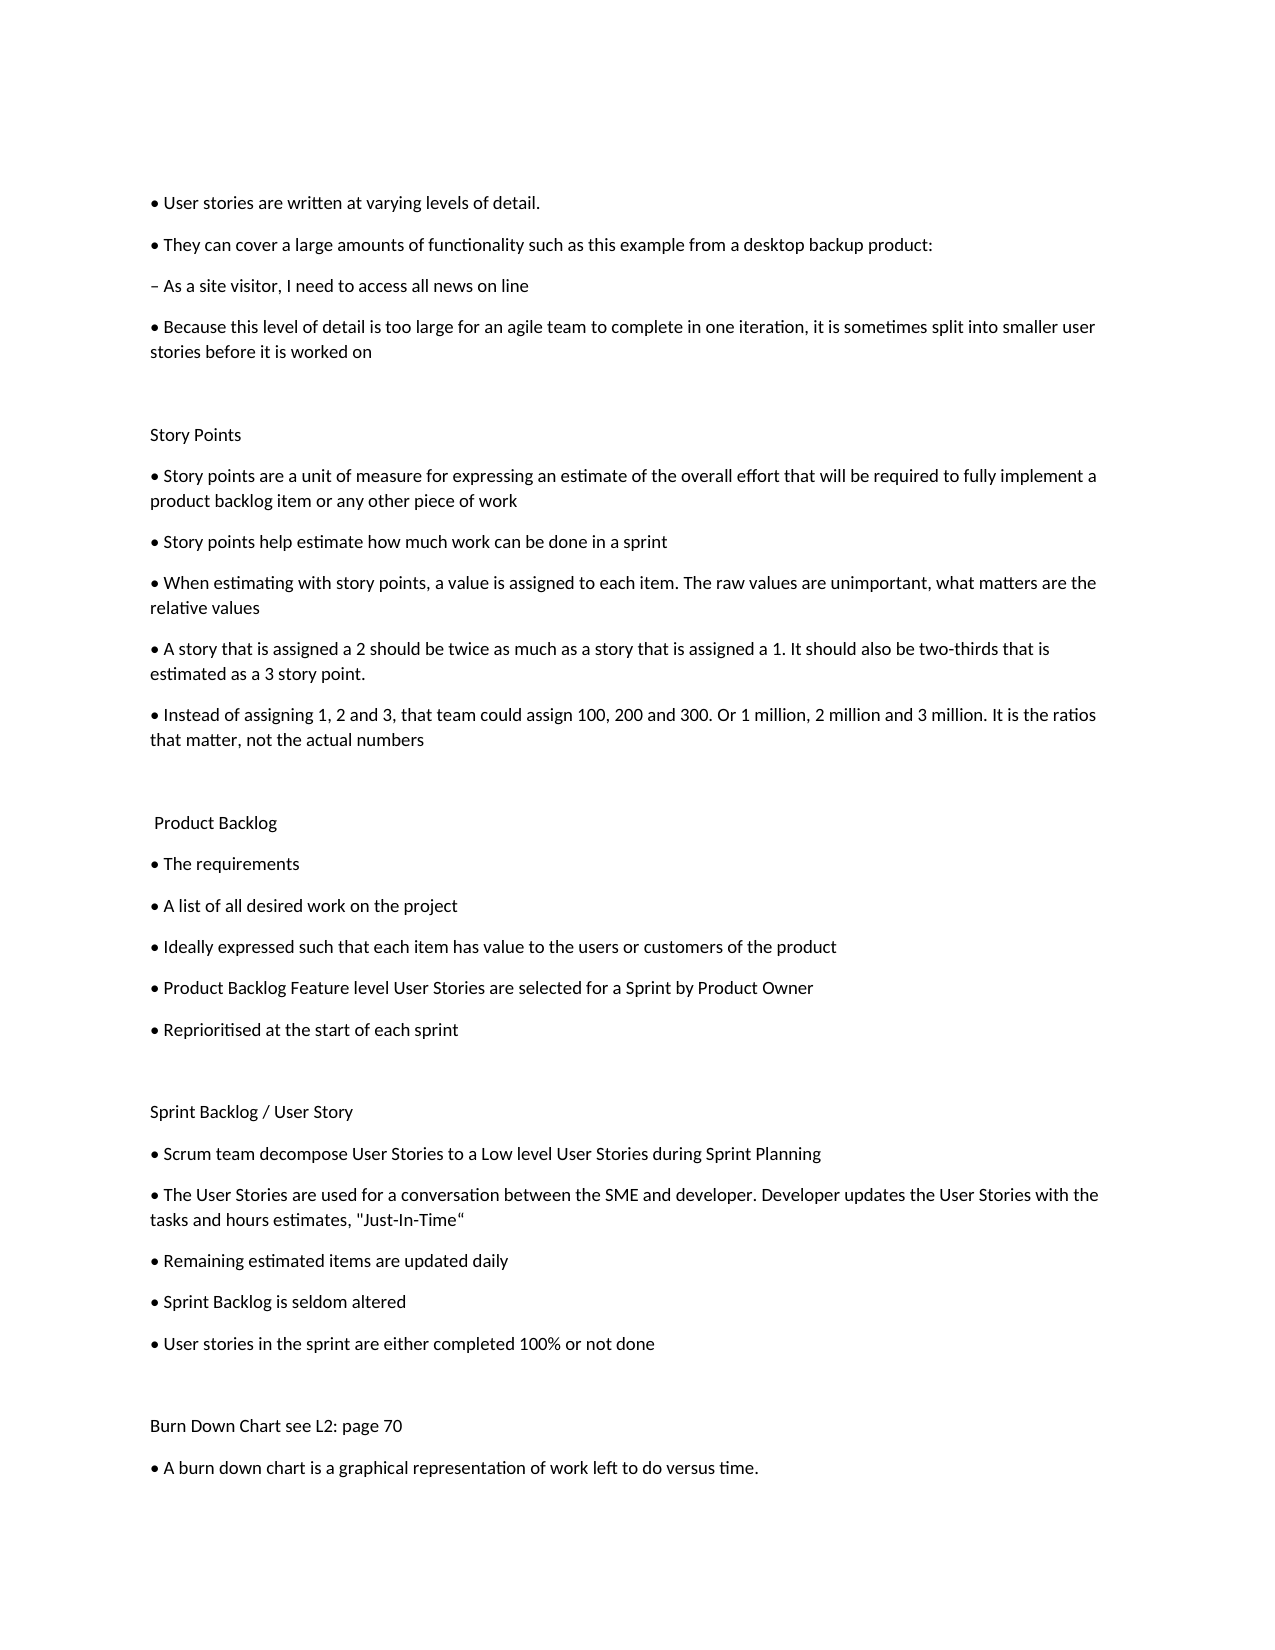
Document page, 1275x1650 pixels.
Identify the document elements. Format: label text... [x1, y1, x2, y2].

text • Remaining estimated items are updated daily [150, 1249, 1125, 1272]
text • They can cover a large amounts of functionality such as this example from a desktop backup product: [150, 233, 1125, 256]
text • When estimating with story points, a value is assigned to each item. The raw values are unimportant, what matters are the relative values [150, 572, 1125, 619]
text • User stories in the sprint are either completed 100% or not done [150, 1332, 1125, 1355]
text • Product Backlog Feature level User Stories are selected for a Sprint by Product Owner [150, 976, 1125, 999]
text • The requirements [150, 852, 1125, 875]
text • The User Stories are used for a conversation between the SME and developer. Developer updates the User Stories with the tasks and hours estimates, "Just-In-Time“ [150, 1183, 1125, 1231]
text Burn Down Chart see L2: page 70 [150, 1415, 1125, 1438]
text Sprint Backlog / User Story [150, 1101, 1125, 1123]
text • A list of all desired work on the project [150, 894, 1125, 917]
text • User stories are written at varying levels of detail. [150, 191, 1125, 214]
text • Reprioritised at the start of each sprint [150, 1018, 1125, 1041]
text • Scrum team decompose User Stories to a Low level User Stories during Sprint Planning [150, 1142, 1125, 1165]
text • Ideally expressed such that each item has value to the users or customers of the product [150, 935, 1125, 958]
text • Sprint Backlog is seldom altered [150, 1291, 1125, 1313]
text • Story points help estimate how much work can be done in a sprint [150, 530, 1125, 553]
text Story Points [150, 423, 1125, 446]
text – As a site visitor, I need to access all news on line [150, 274, 1125, 297]
text Product Backlog [150, 811, 1125, 834]
text • A story that is assigned a 2 should be twice as much as a story that is assigned a 1. It should also be two-thirds that is estimated as a 3 story point. [150, 638, 1125, 685]
text • A burn down chart is a graphical representation of work left to do versus time. [150, 1456, 1125, 1479]
text • Instead of assigning 1, 2 and 3, that team could assign 100, 200 and 300. Or 1 million, 2 million and 3 million. It is the ratios that matter, not the actual numbers [150, 704, 1125, 751]
